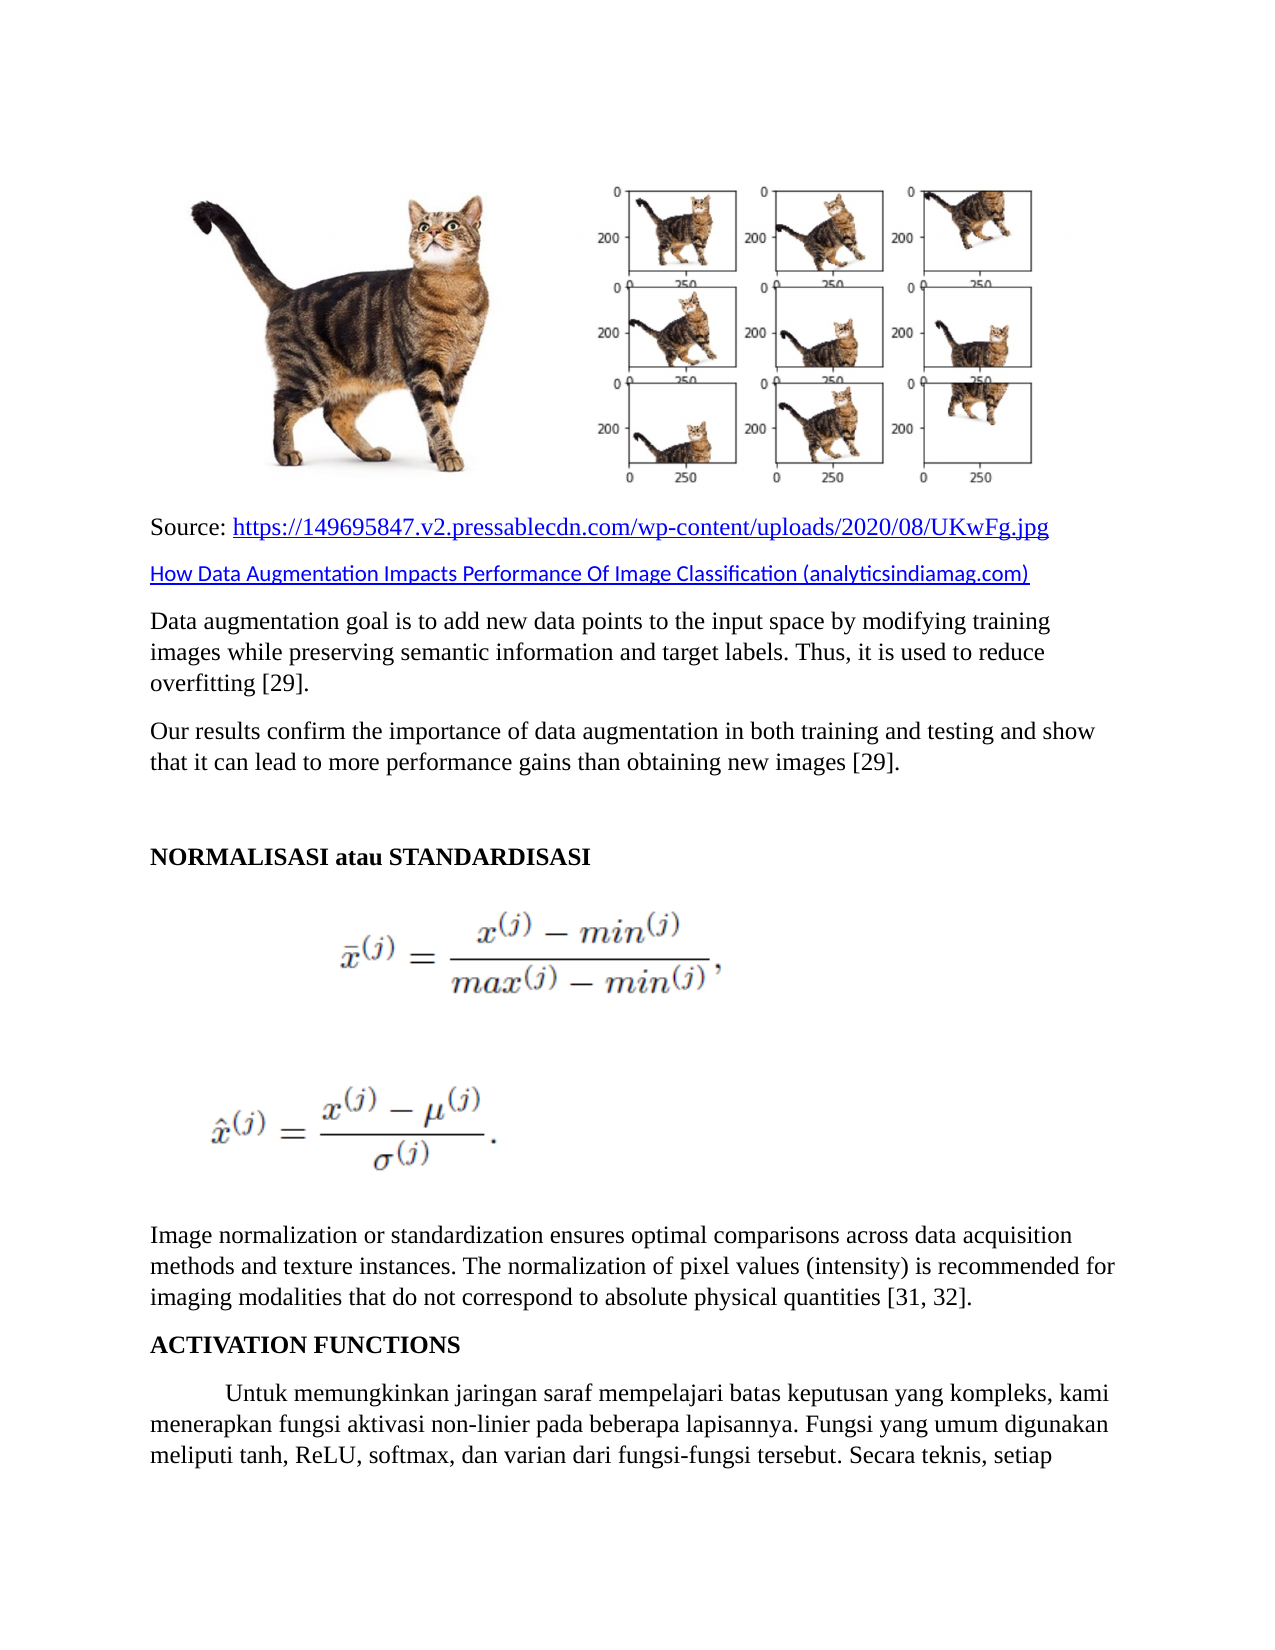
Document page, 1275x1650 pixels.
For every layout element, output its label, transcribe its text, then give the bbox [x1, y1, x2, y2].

text How Data Augmentation Impacts Performance Of Image Classification (analyticsindiamag.com) [150, 559, 1125, 587]
text ACTIVATION FUNCTIONS [150, 1330, 1125, 1359]
text NORMALISASI atau STANDARDISASI [150, 842, 1125, 871]
picture [150, 1041, 916, 1202]
text Source: https://149695847.v2.pressablecdn.com/wp-content/uploads/2020/08/UKwFg.jpg [150, 512, 1125, 540]
text Data augmentation goal is to add new data points to the input space by modifying training images while preserving semantic information and target labels. Thus, it is used to reduce overfitting [29]. [150, 606, 1125, 697]
picture [150, 150, 1125, 493]
picture [150, 890, 1039, 1023]
text Image normalization or standardization ensures optimal comparisons across data acquisition methods and texture instances. The normalization of pixel values (intensity) is recommended for imaging modalities that do not correspond to absolute physical quantities [31, 32]. [150, 1220, 1125, 1311]
text Our results confirm the importance of data augmentation in both training and testing and show that it can lead to more performance gains than obtaining new images [29]. [150, 716, 1125, 776]
